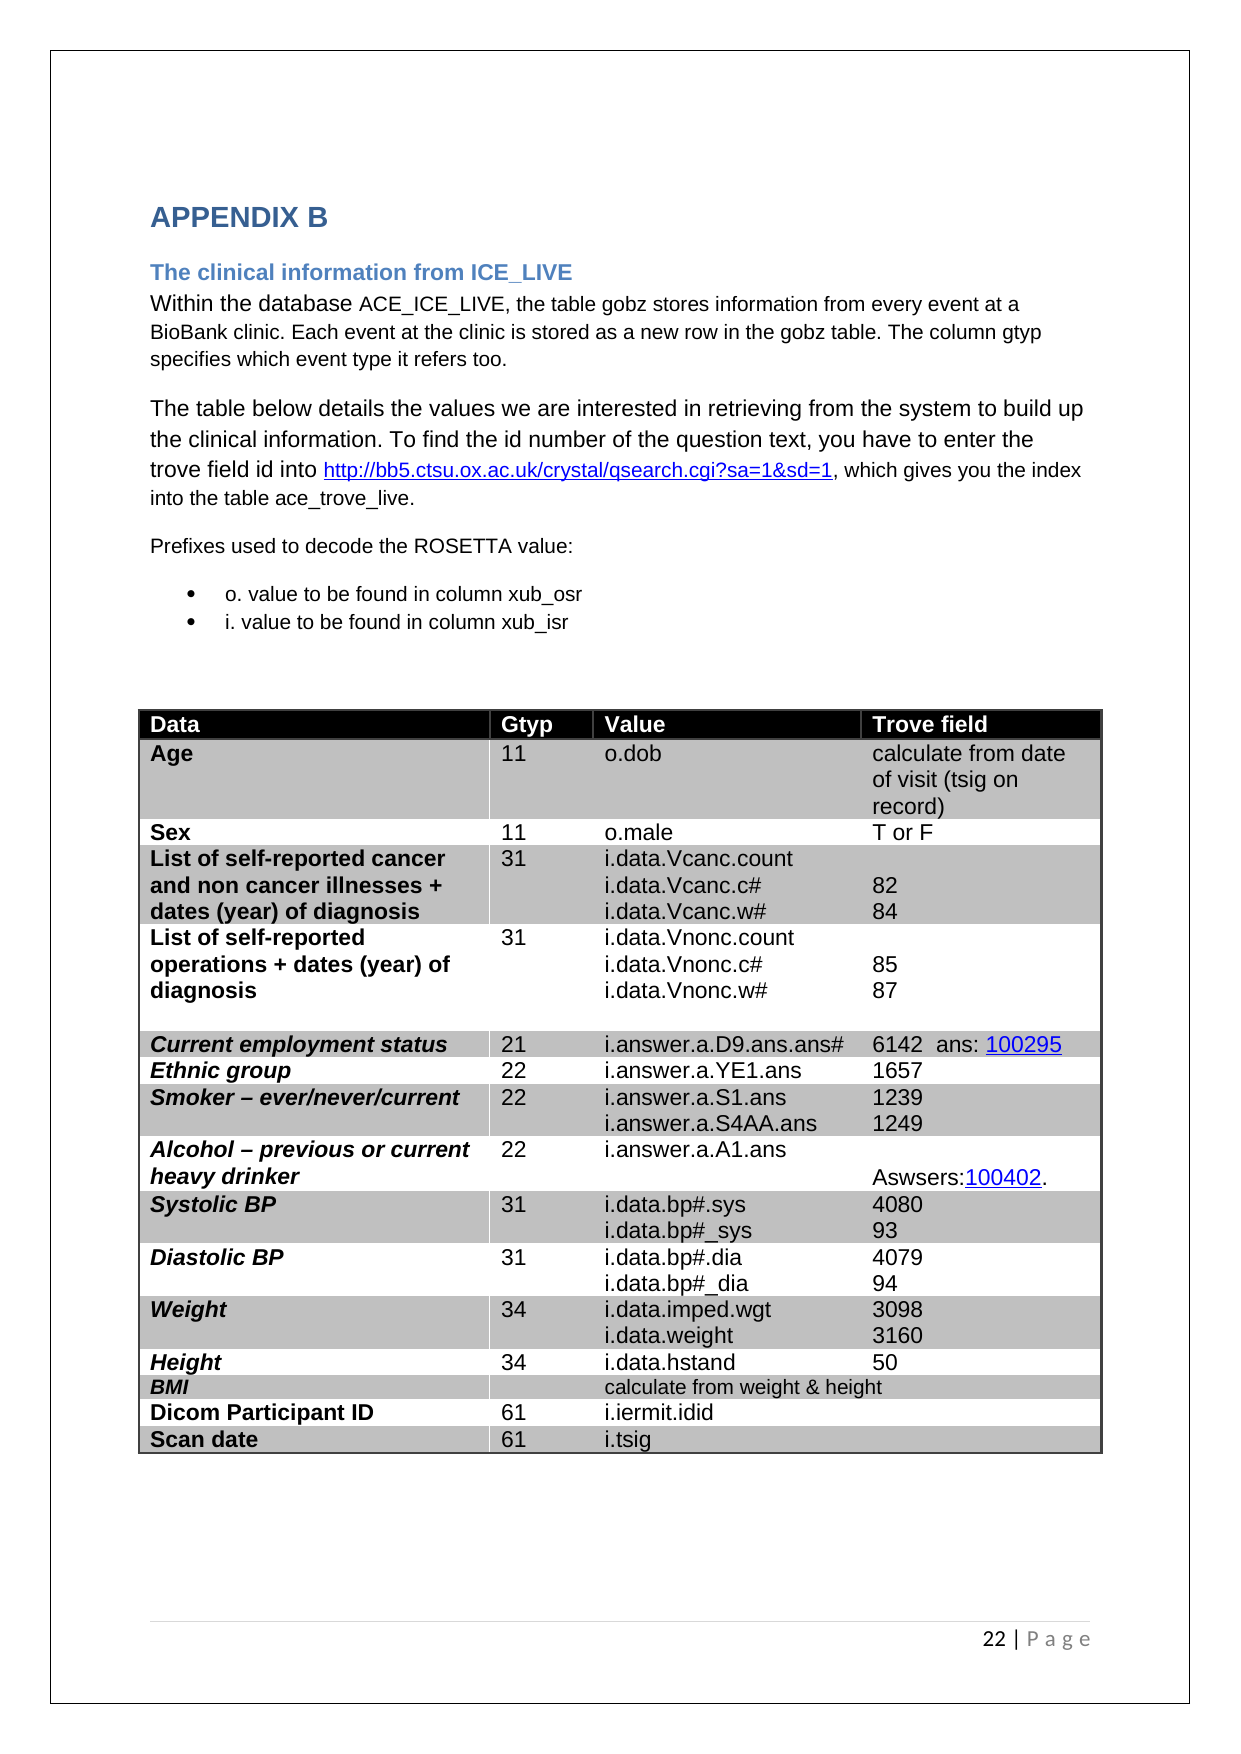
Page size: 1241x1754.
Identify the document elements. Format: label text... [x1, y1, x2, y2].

table_cell List of self-reported cancer and non cancer illnesses + dates (year) of diagnosis [140, 845, 489, 924]
table_cell 61 [490, 1426, 593, 1452]
table_cell 11 [490, 819, 593, 845]
table_cell 6142 ans: 100295 [861, 1031, 1100, 1057]
table_cell Weight [140, 1296, 489, 1349]
table_cell 31 [490, 1244, 593, 1296]
table_cell i.answer.a.D9.ans.ans# [593, 1031, 861, 1057]
table_header Data [140, 711, 489, 738]
table_cell 61 [490, 1399, 593, 1426]
table_cell 31 [490, 845, 593, 924]
table_cell calculate from date of visit (tsig on record) [861, 740, 1100, 819]
table_cell 22 [490, 1057, 593, 1084]
table_cell 82 84 [861, 845, 1100, 924]
table_cell T or F [861, 819, 1100, 845]
table_cell Systolic BP [140, 1191, 489, 1243]
table_cell Height [140, 1349, 489, 1375]
table_cell 11 [490, 740, 593, 819]
table_header Gtyp [491, 711, 592, 738]
table_cell 50 [861, 1349, 1100, 1375]
table_cell i.data.bp#.sys i.data.bp#_sys [593, 1191, 861, 1243]
subtitle APPENDIX B [150, 200, 1090, 233]
table_cell i.data.Vnonc.count i.data.Vnonc.c# i.data.Vnonc.w# [593, 924, 861, 1031]
list o. value to be found in column xub_osr [187, 582, 1090, 606]
table_cell Age [140, 740, 489, 819]
table_cell Aswsers:100402. [861, 1136, 1100, 1191]
table_cell 3098 3160 [861, 1296, 1100, 1349]
table_cell List of self-reported operations + dates (year) of diagnosis [140, 924, 489, 1031]
table_cell calculate from weight & height [593, 1375, 1100, 1399]
table_cell [490, 1375, 593, 1399]
table_cell Smoker – ever/never/current [140, 1084, 489, 1136]
table_cell Current employment status [140, 1031, 489, 1057]
subtitle The clinical information from ICE_LIVE [150, 259, 1090, 286]
table_cell Diastolic BP [140, 1244, 489, 1296]
table_cell 1657 [861, 1057, 1100, 1084]
table_cell i.data.Vcanc.count i.data.Vcanc.c# i.data.Vcanc.w# [593, 845, 861, 924]
table_cell 34 [490, 1349, 593, 1375]
table_cell Dicom Participant ID [140, 1399, 489, 1426]
table_cell Alcohol – previous or current heavy drinker [140, 1136, 489, 1191]
table_cell i.data.bp#.dia i.data.bp#_dia [593, 1244, 861, 1296]
text Within the database ACE_ICE_LIVE, the table gobz stores information from every event at a BioBank clinic. Each event at the clinic is stored as a new row in the gobz table. The column gtyp specifies which event type it refers too. [150, 289, 1090, 371]
table_cell Scan date [140, 1426, 489, 1452]
table_cell i.iermit.idid [593, 1399, 1100, 1426]
table_header Trove field [862, 711, 1100, 738]
table_cell o.dob [593, 740, 861, 819]
table_cell i.data.hstand [593, 1349, 861, 1375]
table_cell 1239 1249 [861, 1084, 1100, 1136]
table_cell o.male [593, 819, 861, 845]
table_cell BMI [140, 1375, 489, 1399]
text Prefixes used to decode the ROSETTA value: [150, 534, 1090, 558]
table_cell i.answer.a.YE1.ans [593, 1057, 861, 1084]
table_header Value [594, 711, 860, 738]
table_cell 4080 93 [861, 1191, 1100, 1243]
table_cell i.answer.a.A1.ans [593, 1136, 861, 1191]
list i. value to be found in column xub_isr [187, 610, 1090, 634]
table_cell i.data.imped.wgt i.data.weight [593, 1296, 861, 1349]
table_cell 31 [490, 924, 593, 1031]
table_cell i.answer.a.S1.ans i.answer.a.S4AA.ans [593, 1084, 861, 1136]
text The table below details the values we are interested in retrieving from the system to build up the clinical information. To find the id number of the question text, you have to enter the trove field id into http://bb5.ctsu.ox.ac.uk/crystal/qsearch.cgi?sa=1&sd=1, which gives you the index into the table ace_trove_live. [150, 395, 1090, 509]
table_cell Sex [140, 819, 489, 845]
table_cell 21 [490, 1031, 593, 1057]
table_cell 22 [490, 1084, 593, 1136]
table_cell i.tsig [593, 1426, 1100, 1452]
table_cell 85 87 [861, 924, 1100, 1031]
table_cell 31 [490, 1191, 593, 1243]
table_cell Ethnic group [140, 1057, 489, 1084]
table_cell 4079 94 [861, 1244, 1100, 1296]
table_cell 22 [490, 1136, 593, 1191]
table_cell 34 [490, 1296, 593, 1349]
